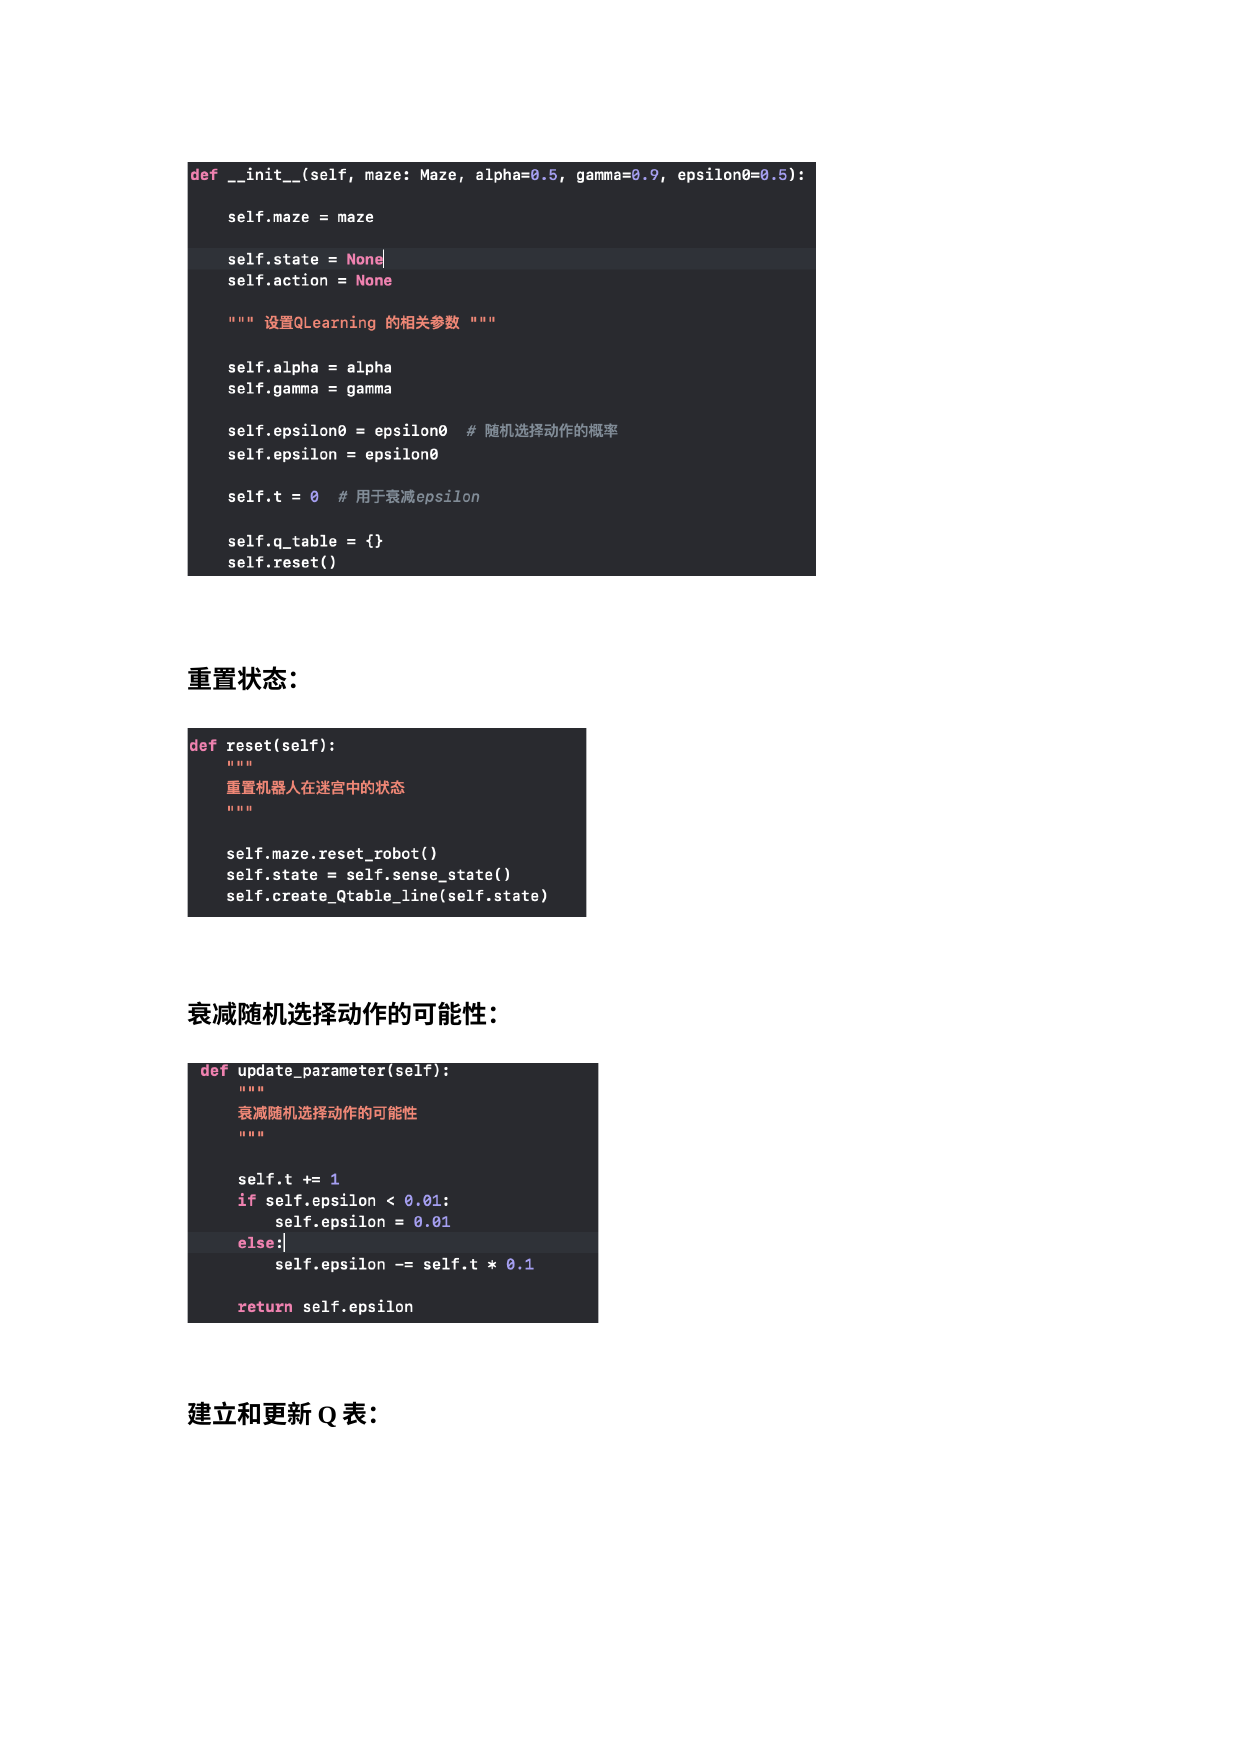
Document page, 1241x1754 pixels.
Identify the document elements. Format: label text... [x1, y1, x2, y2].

list 衰减随机选择动作的可能性： [187, 981, 1053, 1046]
picture [187, 1063, 599, 1323]
picture [187, 162, 816, 576]
list 建立和更新Q表： [187, 1381, 1053, 1446]
picture [187, 728, 587, 917]
list 重置状态： [187, 647, 1053, 712]
